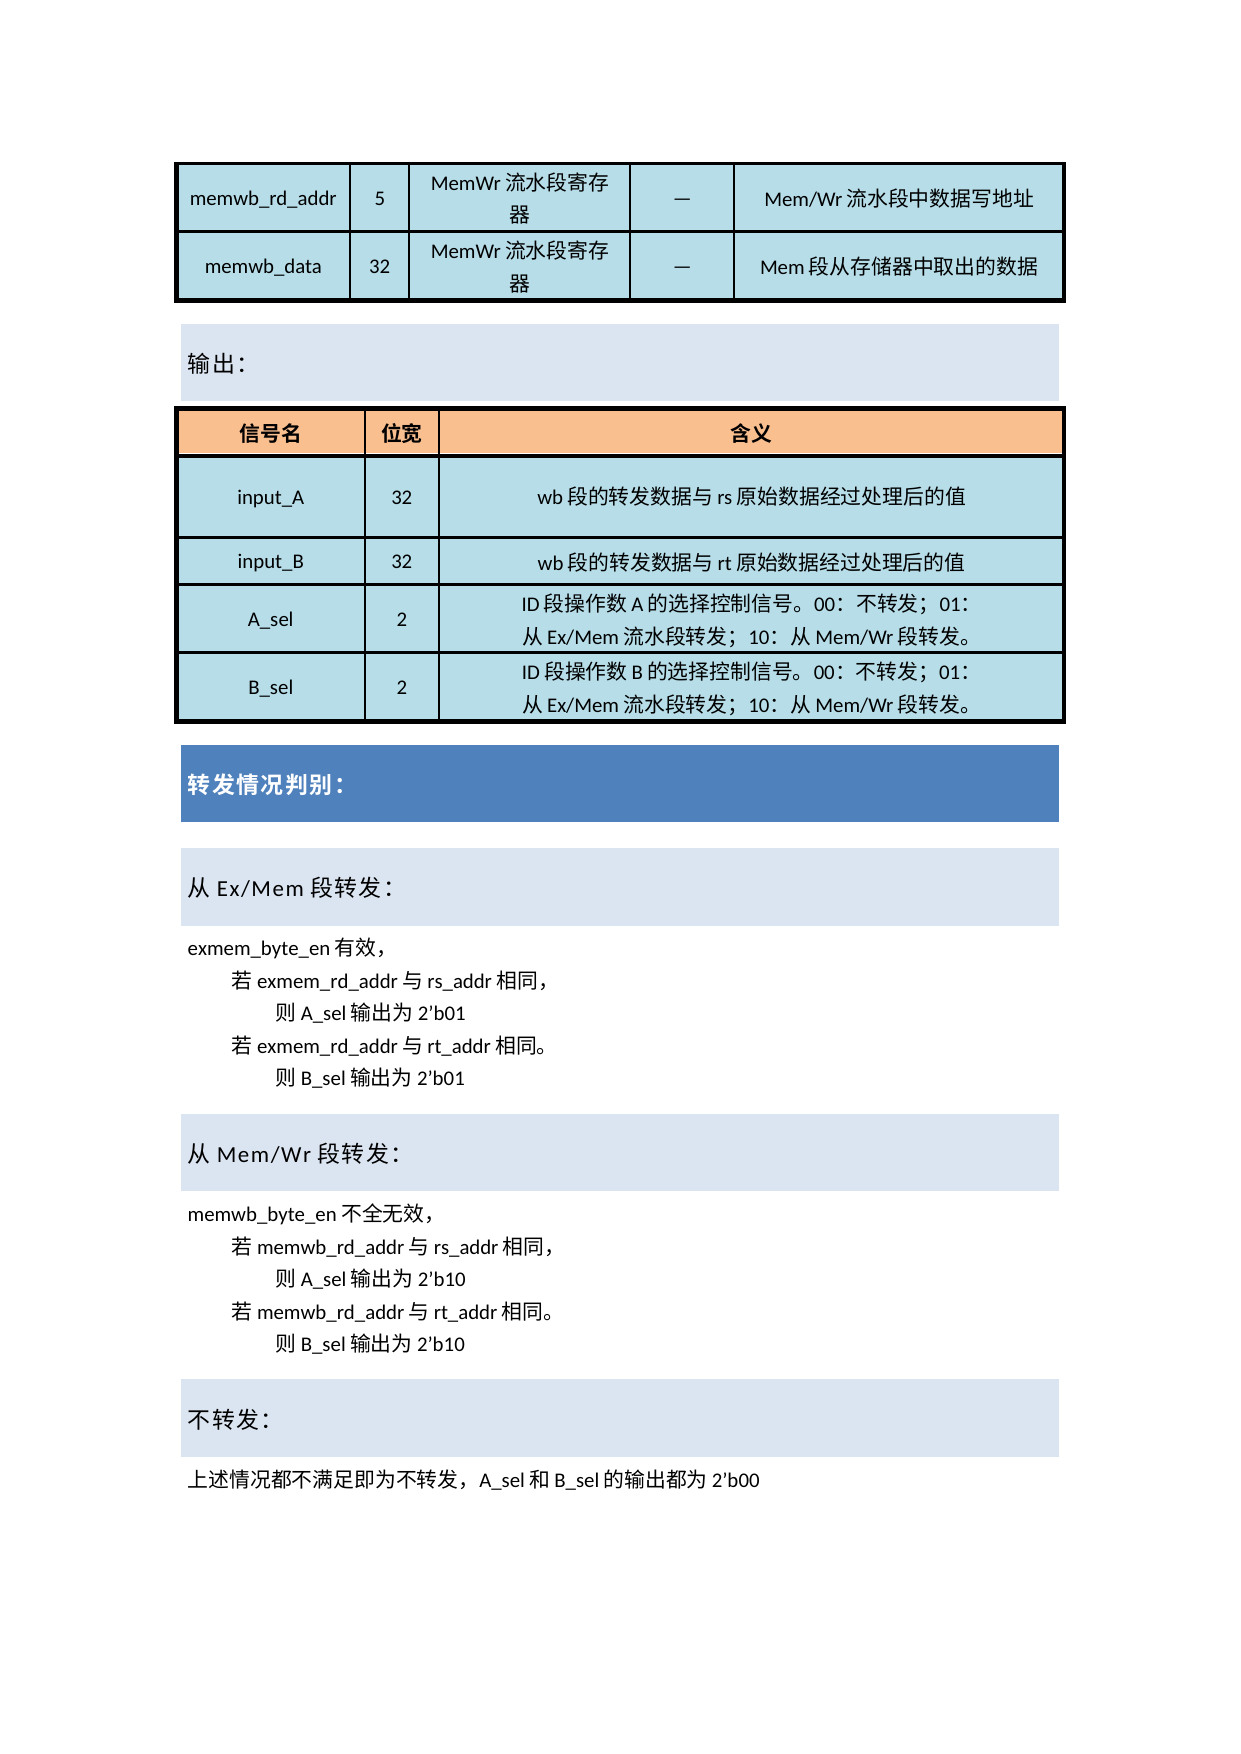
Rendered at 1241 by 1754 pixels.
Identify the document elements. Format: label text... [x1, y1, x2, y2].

table_cell input_B [179, 539, 364, 583]
table_cell Mem/Wr流水段中数据写地址 [735, 165, 1062, 230]
text 若 exmem_rd_addr与rs_addr相同， [187, 963, 1053, 996]
table_cell ID段操作数B的选择控制信号。00：不转发；01： 从Ex/Mem流水段转发；10：从Mem/Wr段转发。 [440, 654, 1062, 719]
subtitle 不转发： [188, 1386, 1053, 1451]
text memwb_byte_en不全无效， [187, 1196, 1053, 1229]
text 若 memwb_rd_addr与rs_addr相同， [187, 1229, 1053, 1261]
table_cell — [631, 165, 733, 230]
table_cell 2 [366, 654, 438, 719]
text 则 B_sel输出为 2’b01 [187, 1061, 1053, 1093]
table_cell wb段的转发数据与rt原始数据经过处理后的值 [440, 539, 1062, 583]
table_header 位宽 [366, 411, 438, 453]
table_cell A_sel [179, 586, 364, 651]
table_cell B_sel [179, 654, 364, 719]
table_cell memwb_rd_addr [179, 165, 349, 230]
table_cell wb段的转发数据与rs原始数据经过处理后的值 [440, 458, 1062, 536]
table_cell MemWr流水段寄存器 [410, 233, 629, 298]
table_cell 2 [366, 586, 438, 651]
table_cell 32 [366, 458, 438, 536]
table_cell ID段操作数A的选择控制信号。00：不转发；01： 从Ex/Mem流水段转发；10：从Mem/Wr段转发。 [440, 586, 1062, 651]
subtitle 转发情况判别： [188, 751, 1053, 816]
subtitle 从Mem/Wr段转发： [188, 1120, 1053, 1185]
text 则 A_sel输出为 2’b01 [187, 996, 1053, 1028]
text 若 memwb_rd_addr与rt_addr相同。 [187, 1294, 1053, 1326]
table_cell 32 [351, 233, 408, 298]
subtitle 输出： [188, 330, 1053, 395]
table_cell — [631, 233, 733, 298]
text 若 exmem_rd_addr与rt_addr相同。 [187, 1028, 1053, 1061]
table_header 信号名 [179, 411, 364, 453]
text exmem_byte_en有效， [187, 931, 1053, 963]
text 上述情况都不满足即为不转发，A_sel和B_sel的输出都为2’b00 [187, 1462, 1053, 1494]
subtitle 从Ex/Mem段转发： [188, 854, 1053, 919]
table_cell input_A [179, 458, 364, 536]
text 则 A_sel输出为 2’b10 [187, 1261, 1053, 1294]
table_cell 5 [351, 165, 408, 230]
table_cell memwb_data [179, 233, 349, 298]
table_header 含义 [440, 411, 1062, 453]
table_cell Mem段从存储器中取出的数据 [735, 233, 1062, 298]
table_cell MemWr流水段寄存器 [410, 165, 629, 230]
text 则 B_sel输出为 2’b10 [187, 1326, 1053, 1359]
table_cell 32 [366, 539, 438, 583]
